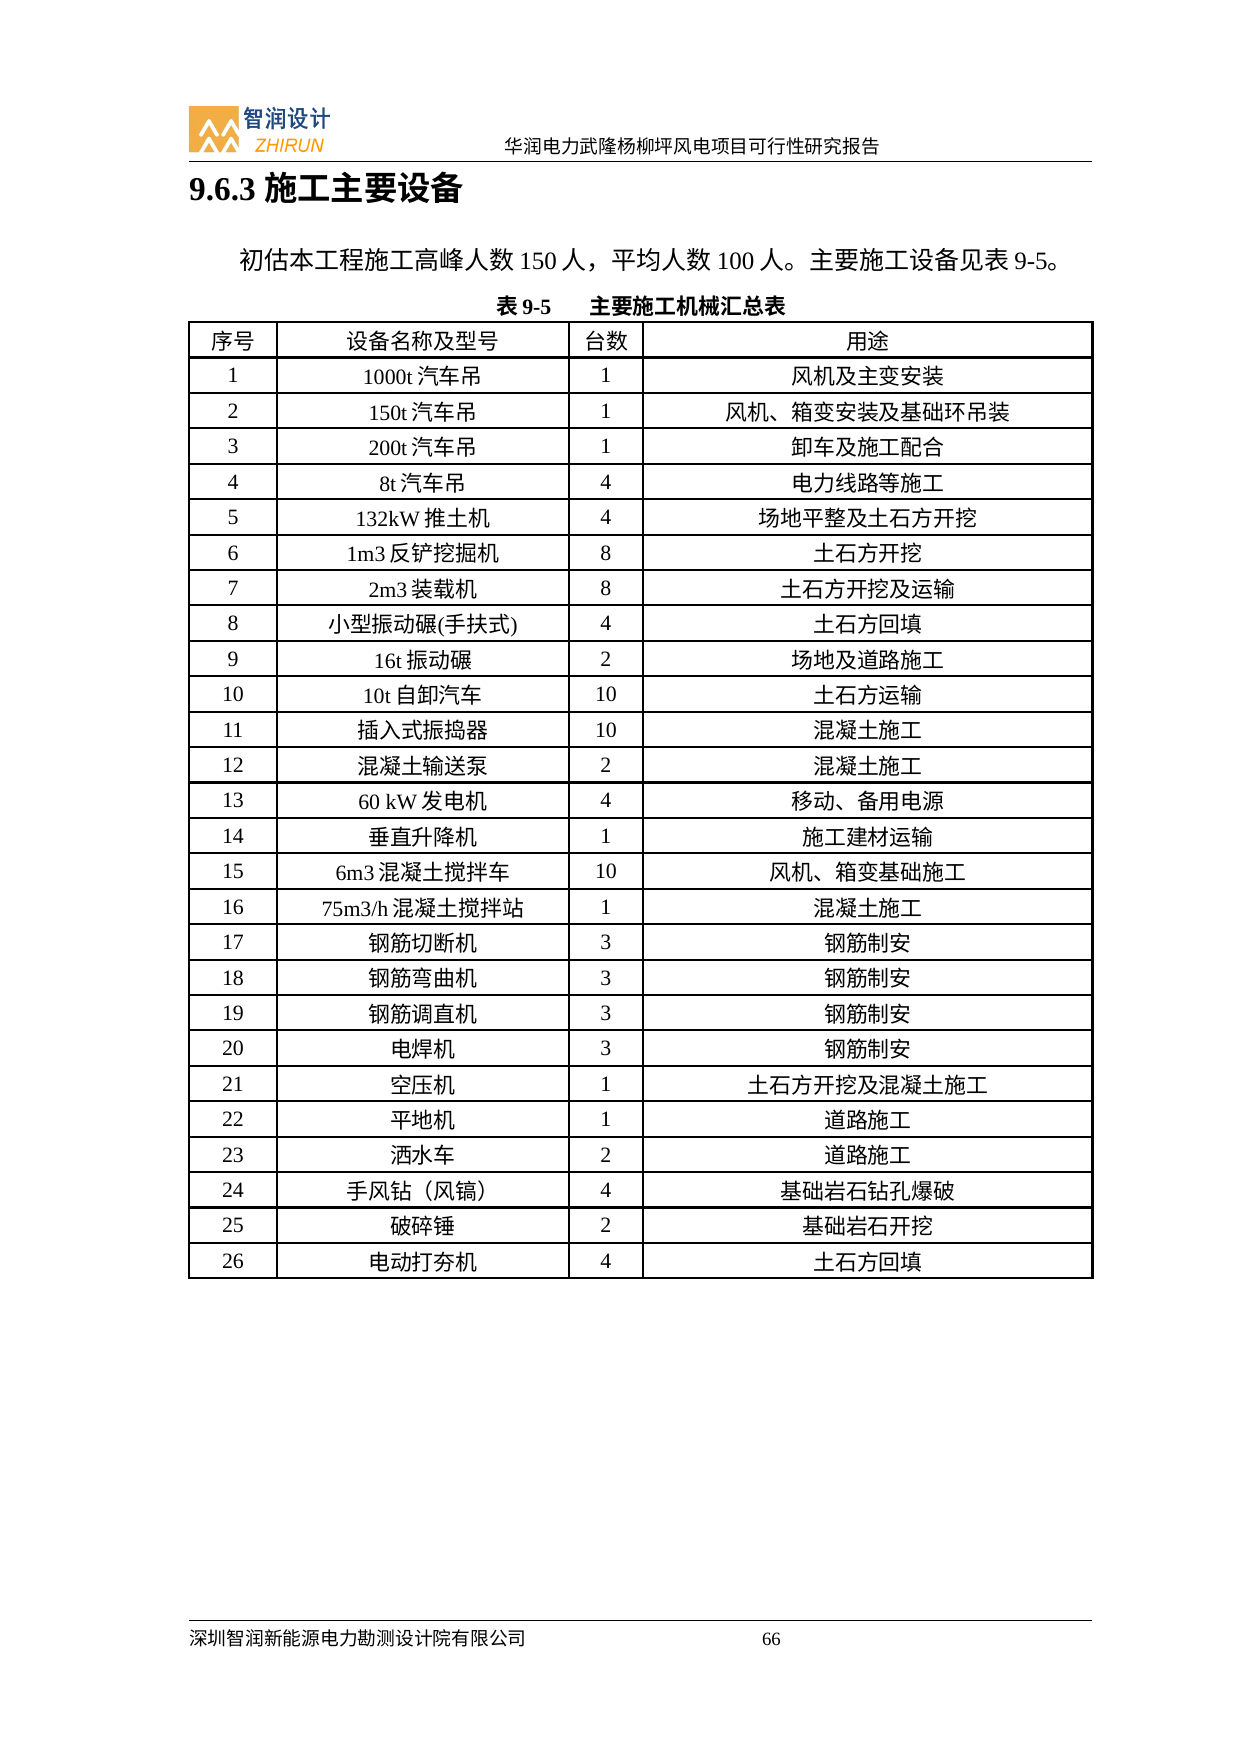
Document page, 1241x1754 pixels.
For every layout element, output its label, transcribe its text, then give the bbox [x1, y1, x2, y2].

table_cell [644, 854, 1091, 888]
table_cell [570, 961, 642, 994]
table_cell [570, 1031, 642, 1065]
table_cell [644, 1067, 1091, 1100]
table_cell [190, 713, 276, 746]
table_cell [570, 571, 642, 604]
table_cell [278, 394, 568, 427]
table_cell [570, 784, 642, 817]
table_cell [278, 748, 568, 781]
text 初估本工程施工高峰人数150人，平均人数100人。主要施工设备见表9-5。 [189, 223, 1092, 277]
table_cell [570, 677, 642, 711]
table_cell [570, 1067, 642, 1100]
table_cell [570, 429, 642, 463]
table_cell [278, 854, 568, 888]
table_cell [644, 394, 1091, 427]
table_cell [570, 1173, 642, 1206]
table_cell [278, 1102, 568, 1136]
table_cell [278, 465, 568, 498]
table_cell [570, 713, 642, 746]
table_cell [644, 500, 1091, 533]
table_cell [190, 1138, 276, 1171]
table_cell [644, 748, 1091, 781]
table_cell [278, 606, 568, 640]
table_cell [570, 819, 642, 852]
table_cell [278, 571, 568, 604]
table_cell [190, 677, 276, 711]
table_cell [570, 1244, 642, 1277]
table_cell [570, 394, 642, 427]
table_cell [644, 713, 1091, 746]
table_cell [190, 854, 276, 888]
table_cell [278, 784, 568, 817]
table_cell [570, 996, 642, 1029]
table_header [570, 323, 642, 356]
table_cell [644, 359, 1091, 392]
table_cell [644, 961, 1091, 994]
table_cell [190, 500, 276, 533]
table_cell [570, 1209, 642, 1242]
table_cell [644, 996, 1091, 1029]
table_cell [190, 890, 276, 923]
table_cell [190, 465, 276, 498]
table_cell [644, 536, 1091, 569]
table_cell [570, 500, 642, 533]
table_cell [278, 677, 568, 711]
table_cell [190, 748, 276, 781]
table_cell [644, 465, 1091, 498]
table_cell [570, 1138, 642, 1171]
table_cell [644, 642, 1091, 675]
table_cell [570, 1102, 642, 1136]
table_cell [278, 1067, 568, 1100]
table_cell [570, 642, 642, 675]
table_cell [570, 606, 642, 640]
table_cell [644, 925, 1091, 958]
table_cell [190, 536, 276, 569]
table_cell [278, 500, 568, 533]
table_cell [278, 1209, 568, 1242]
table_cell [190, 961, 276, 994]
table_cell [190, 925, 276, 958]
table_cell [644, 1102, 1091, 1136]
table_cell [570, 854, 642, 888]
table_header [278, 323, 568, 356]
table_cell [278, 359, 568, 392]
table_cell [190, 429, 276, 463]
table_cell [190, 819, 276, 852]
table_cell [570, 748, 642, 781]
text 表9-5 主要施工机械汇总表 [189, 289, 1092, 321]
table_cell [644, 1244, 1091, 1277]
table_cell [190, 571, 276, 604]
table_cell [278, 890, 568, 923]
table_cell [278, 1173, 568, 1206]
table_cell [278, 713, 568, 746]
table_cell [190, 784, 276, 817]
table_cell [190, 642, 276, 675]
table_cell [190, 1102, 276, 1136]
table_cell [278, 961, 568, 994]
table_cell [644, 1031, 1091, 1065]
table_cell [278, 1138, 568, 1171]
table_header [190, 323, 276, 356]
picture [188, 103, 331, 154]
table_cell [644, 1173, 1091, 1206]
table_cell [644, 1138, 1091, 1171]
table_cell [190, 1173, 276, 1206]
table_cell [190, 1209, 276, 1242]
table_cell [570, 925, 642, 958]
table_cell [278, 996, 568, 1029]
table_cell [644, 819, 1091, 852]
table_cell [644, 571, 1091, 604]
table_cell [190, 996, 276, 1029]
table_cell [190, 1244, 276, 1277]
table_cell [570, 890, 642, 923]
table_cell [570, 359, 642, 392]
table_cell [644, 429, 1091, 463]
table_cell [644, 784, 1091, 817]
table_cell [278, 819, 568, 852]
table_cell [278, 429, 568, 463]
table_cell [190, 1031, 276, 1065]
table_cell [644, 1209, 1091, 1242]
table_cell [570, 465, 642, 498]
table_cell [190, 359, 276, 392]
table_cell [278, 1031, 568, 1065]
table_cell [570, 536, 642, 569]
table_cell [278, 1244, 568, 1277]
text 9.6.3 施工主要设备 [189, 162, 1092, 210]
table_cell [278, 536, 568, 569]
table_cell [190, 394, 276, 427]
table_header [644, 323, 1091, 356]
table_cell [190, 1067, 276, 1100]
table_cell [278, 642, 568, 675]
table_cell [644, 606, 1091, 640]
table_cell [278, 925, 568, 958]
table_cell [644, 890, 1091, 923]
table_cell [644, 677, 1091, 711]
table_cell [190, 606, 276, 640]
